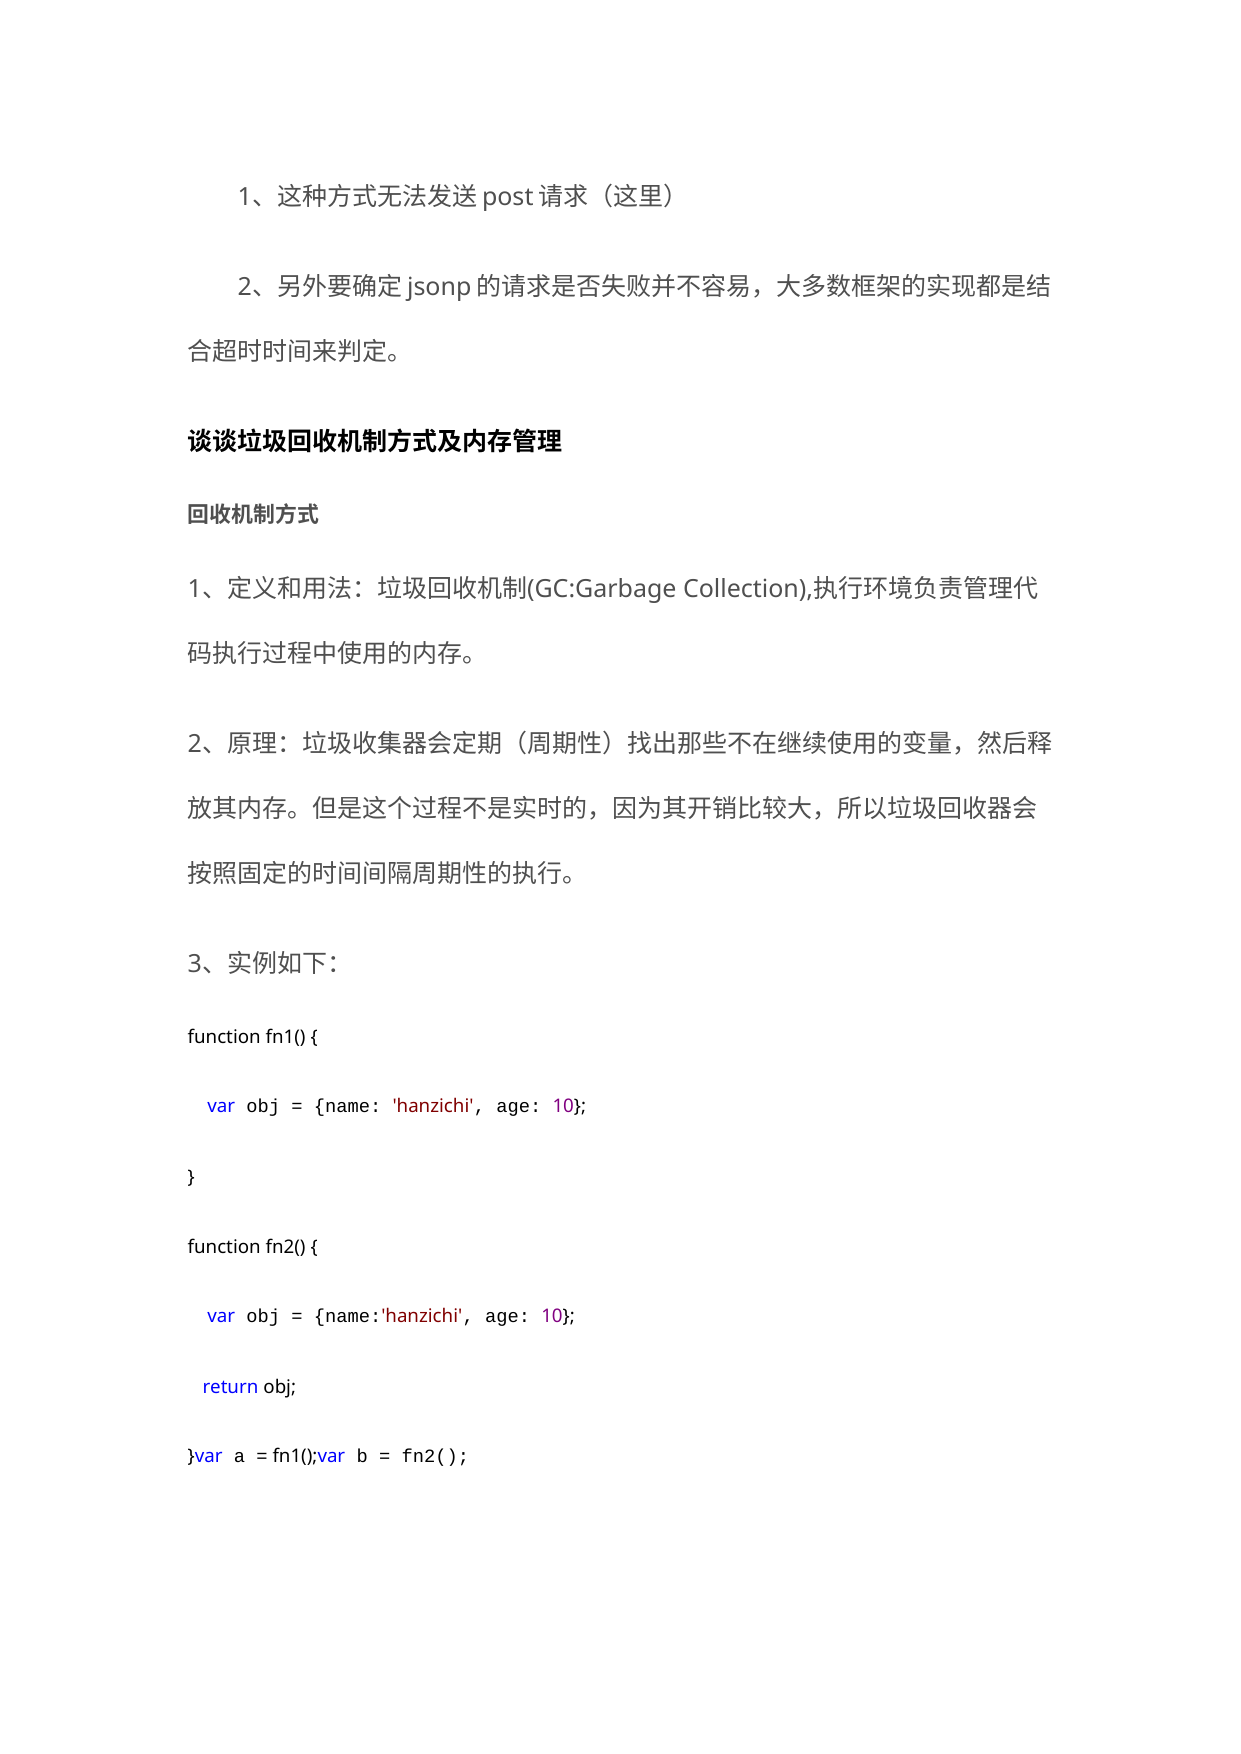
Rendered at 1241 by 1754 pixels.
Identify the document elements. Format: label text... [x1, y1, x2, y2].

text 1、定义和用法：垃圾回收机制(GC:Garbage Collection),执行环境负责管理代码执行过程中使用的内存。 [187, 554, 1053, 684]
text 1、这种方式无法发送post请求（这里） [187, 162, 1053, 227]
text 2、原理：垃圾收集器会定期（周期性）找出那些不在继续使用的变量，然后释放其内存。但是这个过程不是实时的，因为其开销比较大，所以垃圾回收器会按照固定的时间间隔周期性的执行。 [187, 709, 1053, 904]
text function fn2() { [187, 1229, 1053, 1262]
text function fn1() { [187, 1019, 1053, 1052]
subtitle 谈谈垃圾回收机制方式及内存管理 [187, 407, 1053, 472]
text var obj = {name:'hanzichi', age: 10}; [187, 1299, 1053, 1332]
text 2、另外要确定jsonp的请求是否失败并不容易，大多数框架的实现都是结合超时时间来判定。 [187, 252, 1053, 382]
subtitle 回收机制方式 [187, 497, 1053, 529]
text var obj = {name: 'hanzichi', age: 10}; [187, 1089, 1053, 1122]
text }var a = fn1();var b = fn2(); [187, 1439, 1053, 1472]
text } [187, 1159, 1053, 1192]
text return obj; [187, 1369, 1053, 1402]
text 3、实例如下： [187, 929, 1053, 994]
